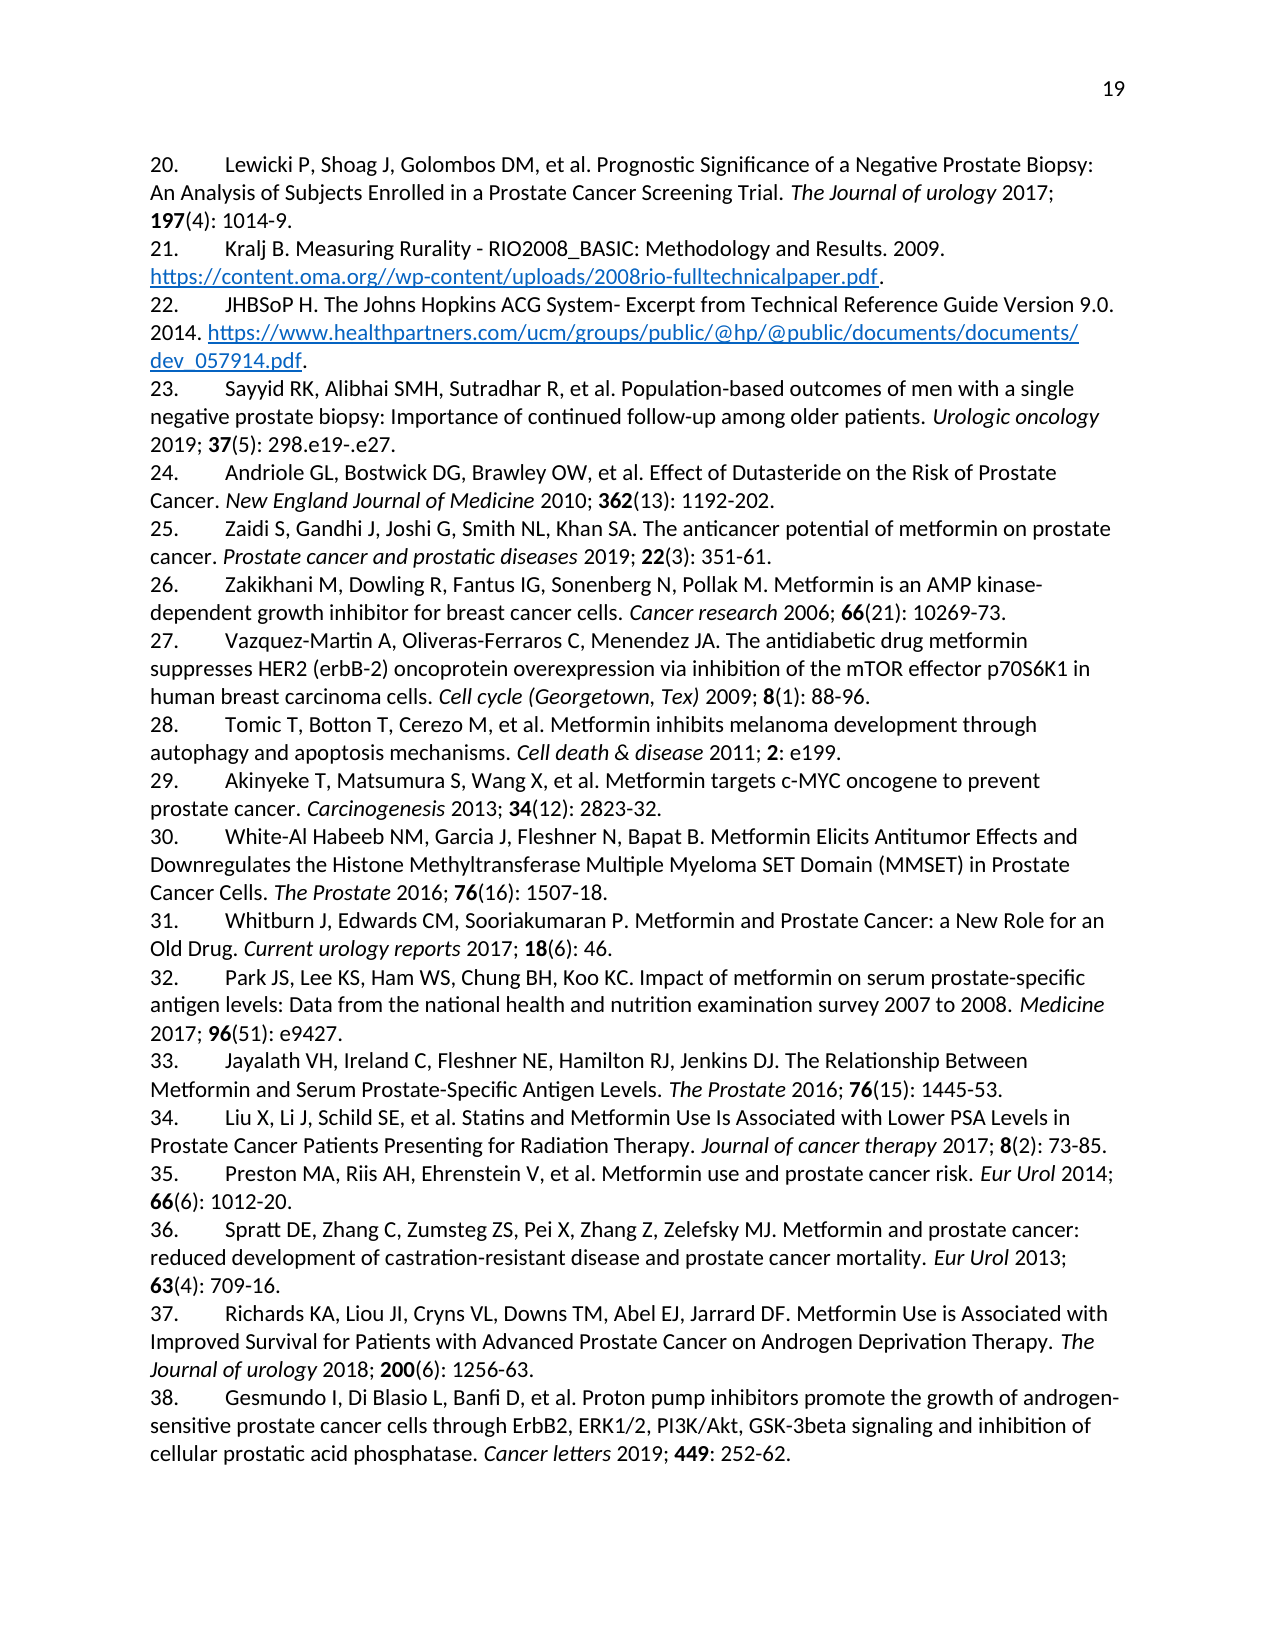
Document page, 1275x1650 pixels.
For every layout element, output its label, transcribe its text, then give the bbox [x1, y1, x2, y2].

text 22. JHBSoP H. The Johns Hopkins ACG System- Excerpt from Technical Reference Guide Version 9.0. 2014. https://www.healthpartners.com/ucm/groups/public/@hp/@public/documents/documents/dev_057914.pdf. [150, 290, 1125, 374]
text 24. Andriole GL, Bostwick DG, Brawley OW, et al. Effect of Dutasteride on the Risk of Prostate Cancer. New England Journal of Medicine 2010; 362(13): 1192-202. [150, 458, 1125, 514]
text 36. Spratt DE, Zhang C, Zumsteg ZS, Pei X, Zhang Z, Zelefsky MJ. Metformin and prostate cancer: reduced development of castration-resistant disease and prostate cancer mortality. Eur Urol 2013; 63(4): 709-16. [150, 1215, 1125, 1299]
text 35. Preston MA, Riis AH, Ehrenstein V, et al. Metformin use and prostate cancer risk. Eur Urol 2014; 66(6): 1012-20. [150, 1159, 1125, 1215]
text 34. Liu X, Li J, Schild SE, et al. Statins and Metformin Use Is Associated with Lower PSA Levels in Prostate Cancer Patients Presenting for Radiation Therapy. Journal of cancer therapy 2017; 8(2): 73-85. [150, 1103, 1125, 1159]
text 33. Jayalath VH, Ireland C, Fleshner NE, Hamilton RJ, Jenkins DJ. The Relationship Between Metformin and Serum Prostate-Specific Antigen Levels. The Prostate 2016; 76(15): 1445-53. [150, 1047, 1125, 1103]
text 26. Zakikhani M, Dowling R, Fantus IG, Sonenberg N, Pollak M. Metformin is an AMP kinase-dependent growth inhibitor for breast cancer cells. Cancer research 2006; 66(21): 10269-73. [150, 570, 1125, 626]
text 27. Vazquez-Martin A, Oliveras-Ferraros C, Menendez JA. The antidiabetic drug metformin suppresses HER2 (erbB-2) oncoprotein overexpression via inhibition of the mTOR effector p70S6K1 in human breast carcinoma cells. Cell cycle (Georgetown, Tex) 2009; 8(1): 88-96. [150, 626, 1125, 710]
text 20. Lewicki P, Shoag J, Golombos DM, et al. Prognostic Significance of a Negative Prostate Biopsy: An Analysis of Subjects Enrolled in a Prostate Cancer Screening Trial. The Journal of urology 2017; 197(4): 1014-9. [150, 150, 1125, 234]
text 38. Gesmundo I, Di Blasio L, Banfi D, et al. Proton pump inhibitors promote the growth of androgen-sensitive prostate cancer cells through ErbB2, ERK1/2, PI3K/Akt, GSK-3beta signaling and inhibition of cellular prostatic acid phosphatase. Cancer letters 2019; 449: 252-62. [150, 1383, 1125, 1467]
text 31. Whitburn J, Edwards CM, Sooriakumaran P. Metformin and Prostate Cancer: a New Role for an Old Drug. Current urology reports 2017; 18(6): 46. [150, 907, 1125, 963]
text 21. Kralj B. Measuring Rurality - RIO2008_BASIC: Methodology and Results. 2009. https://content.oma.org//wp-content/uploads/2008rio-fulltechnicalpaper.pdf. [150, 234, 1125, 290]
text 29. Akinyeke T, Matsumura S, Wang X, et al. Metformin targets c-MYC oncogene to prevent prostate cancer. Carcinogenesis 2013; 34(12): 2823-32. [150, 766, 1125, 822]
text 32. Park JS, Lee KS, Ham WS, Chung BH, Koo KC. Impact of metformin on serum prostate-specific antigen levels: Data from the national health and nutrition examination survey 2007 to 2008. Medicine 2017; 96(51): e9427. [150, 963, 1125, 1047]
text 25. Zaidi S, Gandhi J, Joshi G, Smith NL, Khan SA. The anticancer potential of metformin on prostate cancer. Prostate cancer and prostatic diseases 2019; 22(3): 351-61. [150, 514, 1125, 570]
text 23. Sayyid RK, Alibhai SMH, Sutradhar R, et al. Population-based outcomes of men with a single negative prostate biopsy: Importance of continued follow-up among older patients. Urologic oncology 2019; 37(5): 298.e19-.e27. [150, 374, 1125, 458]
text 30. White-Al Habeeb NM, Garcia J, Fleshner N, Bapat B. Metformin Elicits Antitumor Effects and Downregulates the Histone Methyltransferase Multiple Myeloma SET Domain (MMSET) in Prostate Cancer Cells. The Prostate 2016; 76(16): 1507-18. [150, 822, 1125, 907]
text 37. Richards KA, Liou JI, Cryns VL, Downs TM, Abel EJ, Jarrard DF. Metformin Use is Associated with Improved Survival for Patients with Advanced Prostate Cancer on Androgen Deprivation Therapy. The Journal of urology 2018; 200(6): 1256-63. [150, 1299, 1125, 1383]
text 28. Tomic T, Botton T, Cerezo M, et al. Metformin inhibits melanoma development through autophagy and apoptosis mechanisms. Cell death & disease 2011; 2: e199. [150, 710, 1125, 766]
